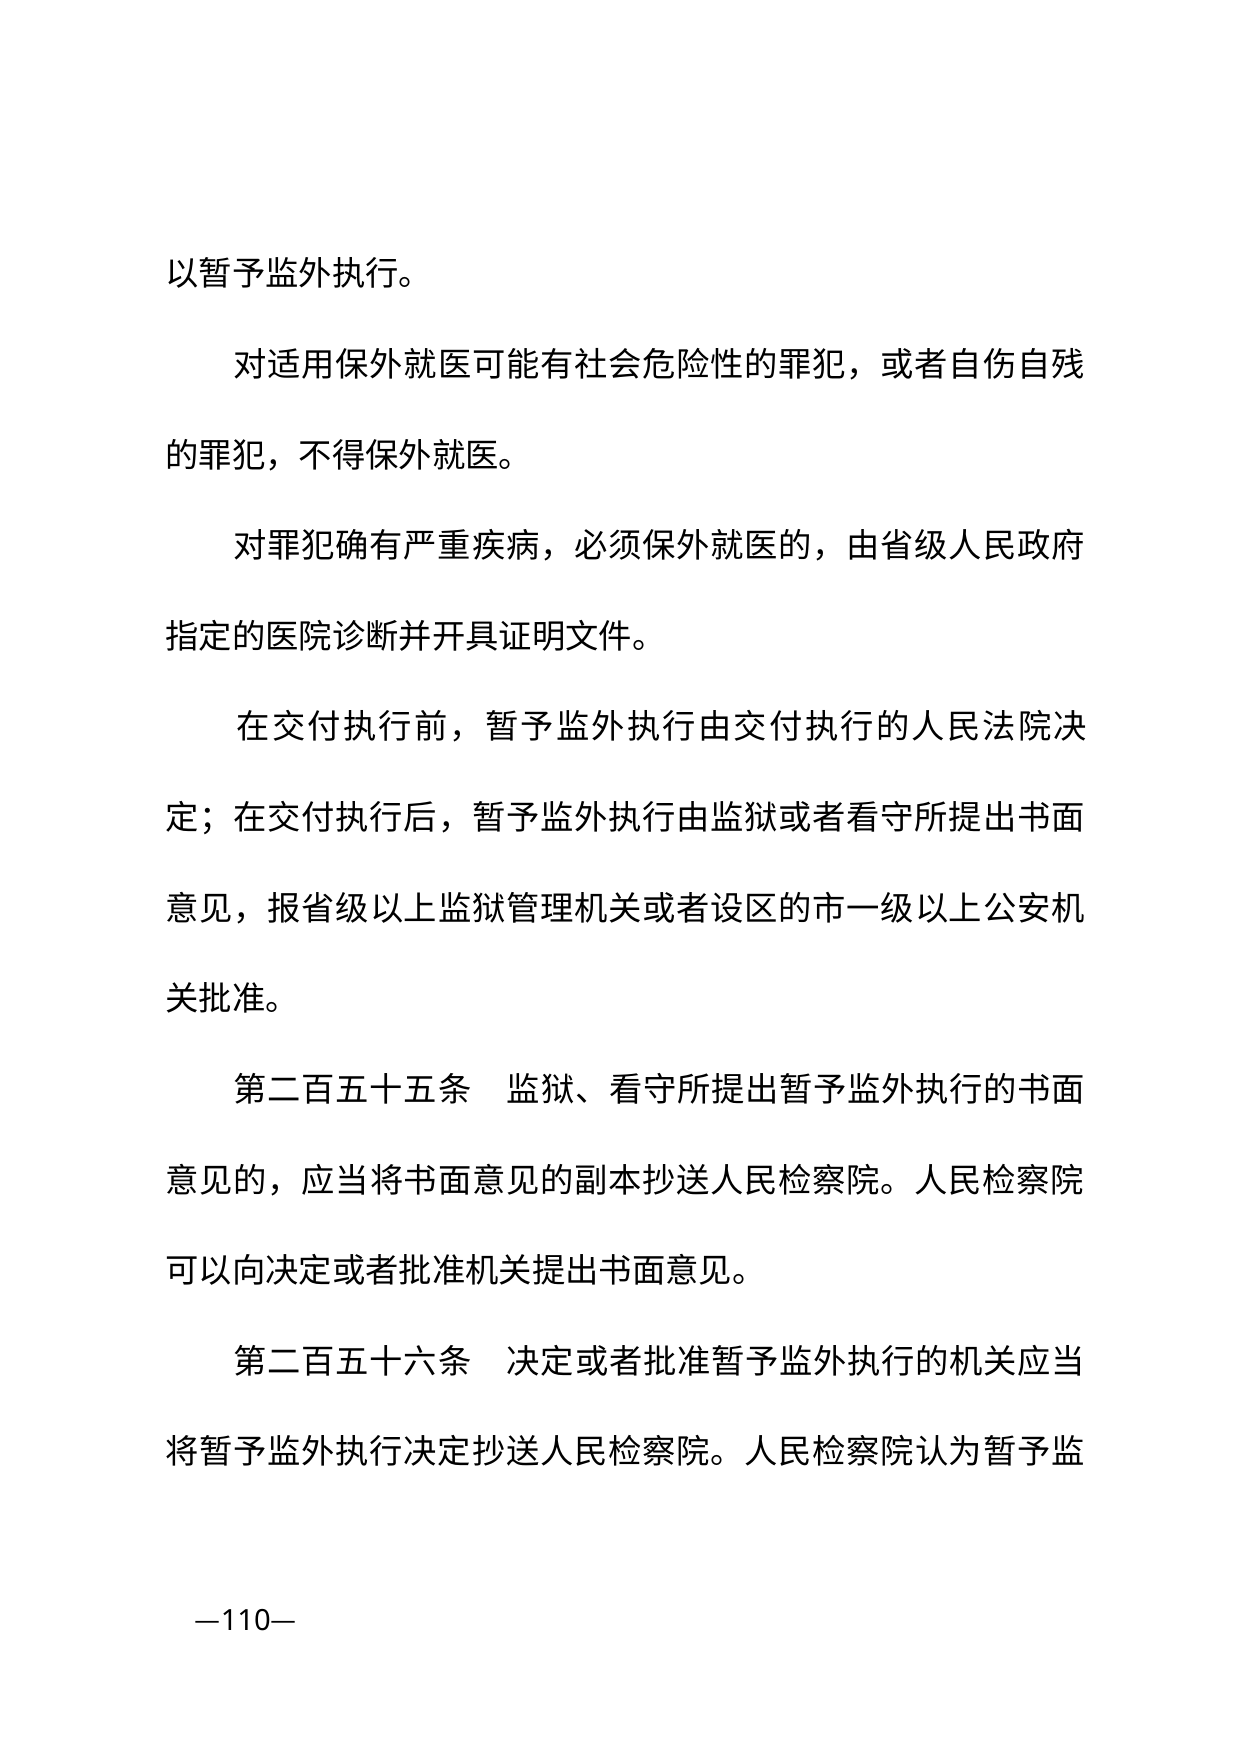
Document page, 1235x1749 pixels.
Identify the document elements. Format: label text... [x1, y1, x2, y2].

text 在交付执行前，暂予监外执行由交付执行的人民法院决定；在交付执行后，暂予监外执行由监狱或者看守所提出书面意见，报省级以上监狱管理机关或者设区的市一级以上公安机关批准。 [165, 679, 1087, 1042]
text 对适用保外就医可能有社会危险性的罪犯，或者自伤自残的罪犯，不得保外就医。 [165, 317, 1087, 498]
text 第二百五十五条 监狱、看守所提出暂予监外执行的书面意见的，应当将书面意见的副本抄送人民检察院。人民检察院可以向决定或者批准机关提出书面意见。 [165, 1042, 1087, 1313]
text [165, 1313, 1087, 1495]
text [165, 226, 1087, 317]
text 对罪犯确有严重疾病，必须保外就医的，由省级人民政府指定的医院诊断并开具证明文件。 [165, 498, 1087, 679]
